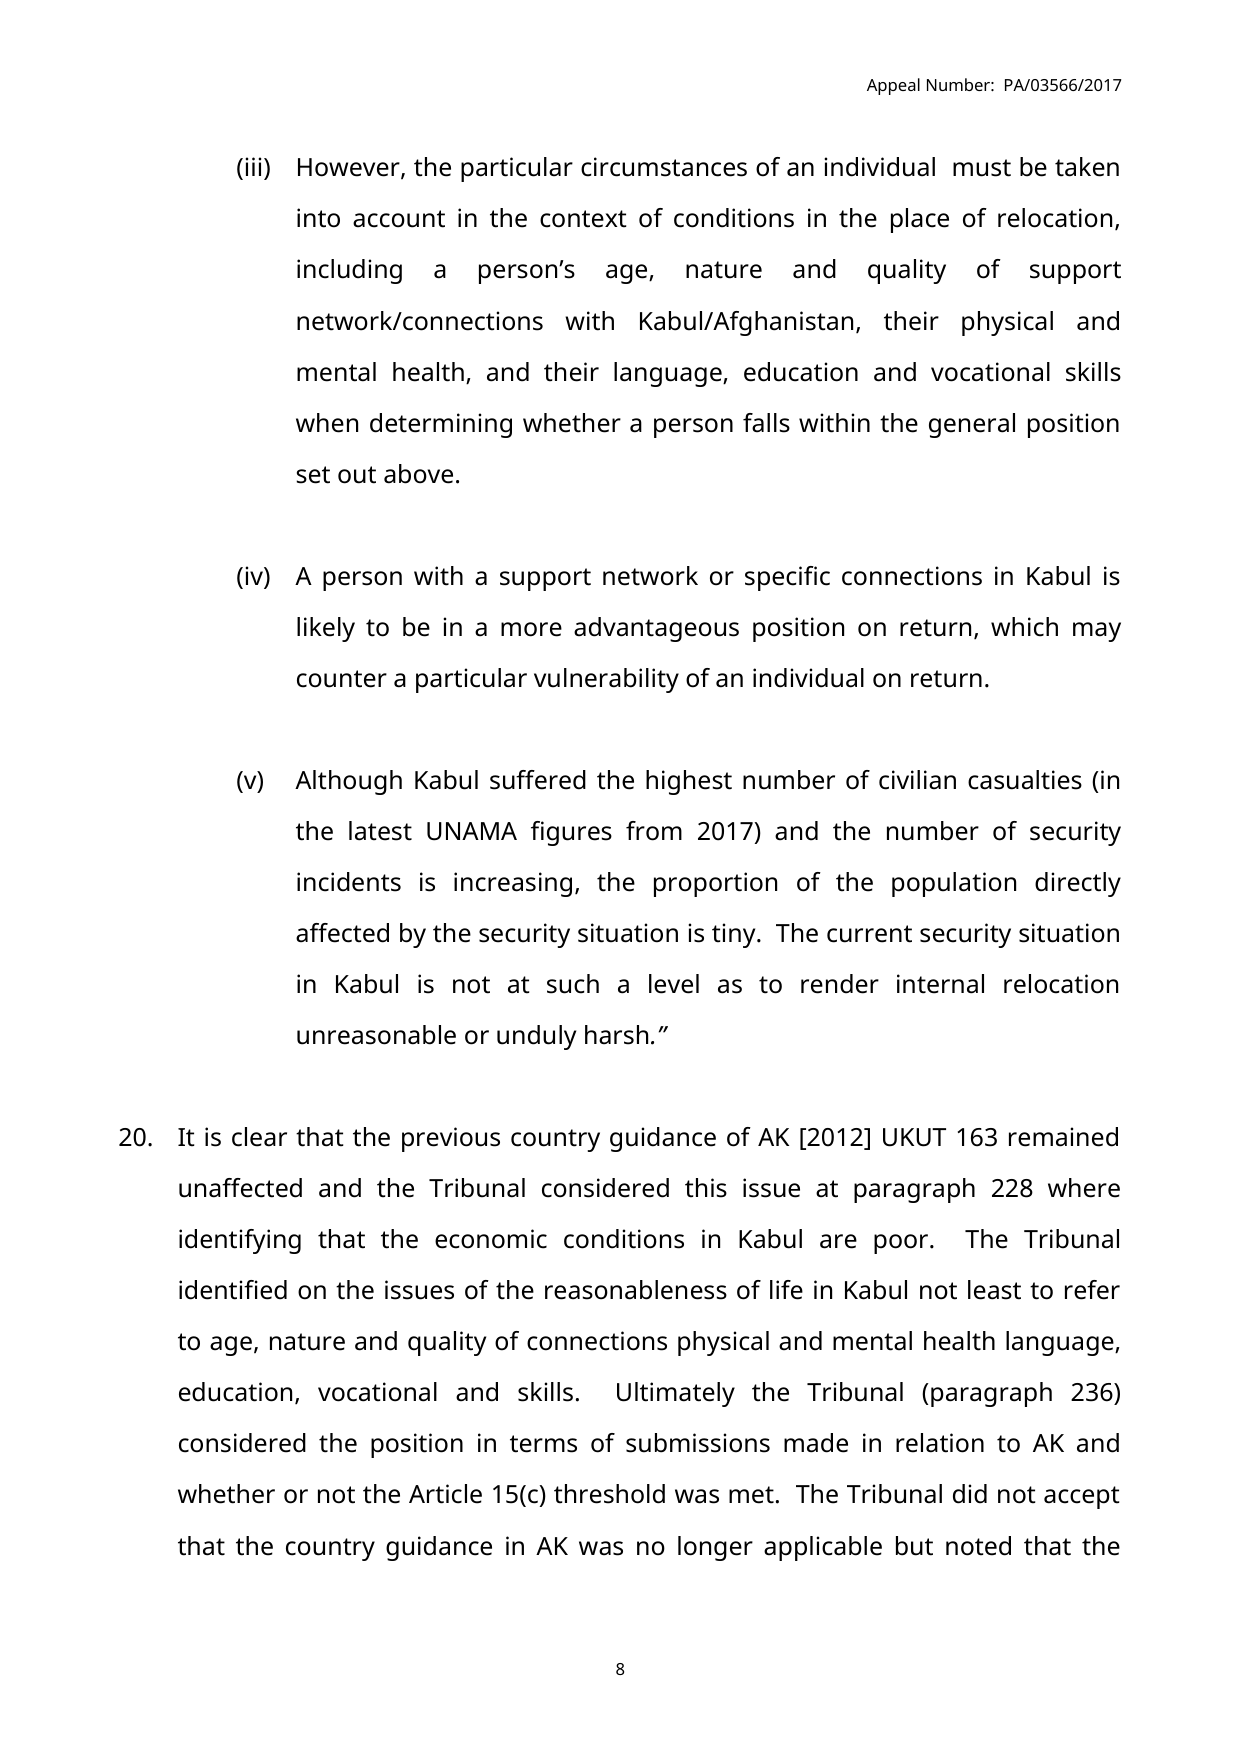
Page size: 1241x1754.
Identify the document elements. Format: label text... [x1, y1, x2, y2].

text (iii) However, the particular circumstances of an individual must be taken into account in the context of conditions in the place of relocation, including a person’s age, nature and quality of support network/connections with Kabul/Afghanistan, their physical and mental health, and their language, education and vocational skills when determining whether a person falls within the general position set out above. [236, 150, 1122, 490]
text (iv) A person with a support network or specific connections in Kabul is likely to be in a more advantageous position on return, which may counter a particular vulnerability of an individual on return. [236, 558, 1122, 694]
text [118, 1120, 1122, 1562]
text (v) Although Kabul suffered the highest number of civilian casualties (in the latest UNAMA figures from 2017) and the number of security incidents is increasing, the proportion of the population directly affected by the security situation is tiny. The current security situation in Kabul is not at such a level as to render internal relocation unreasonable or unduly harsh.” [236, 762, 1122, 1052]
